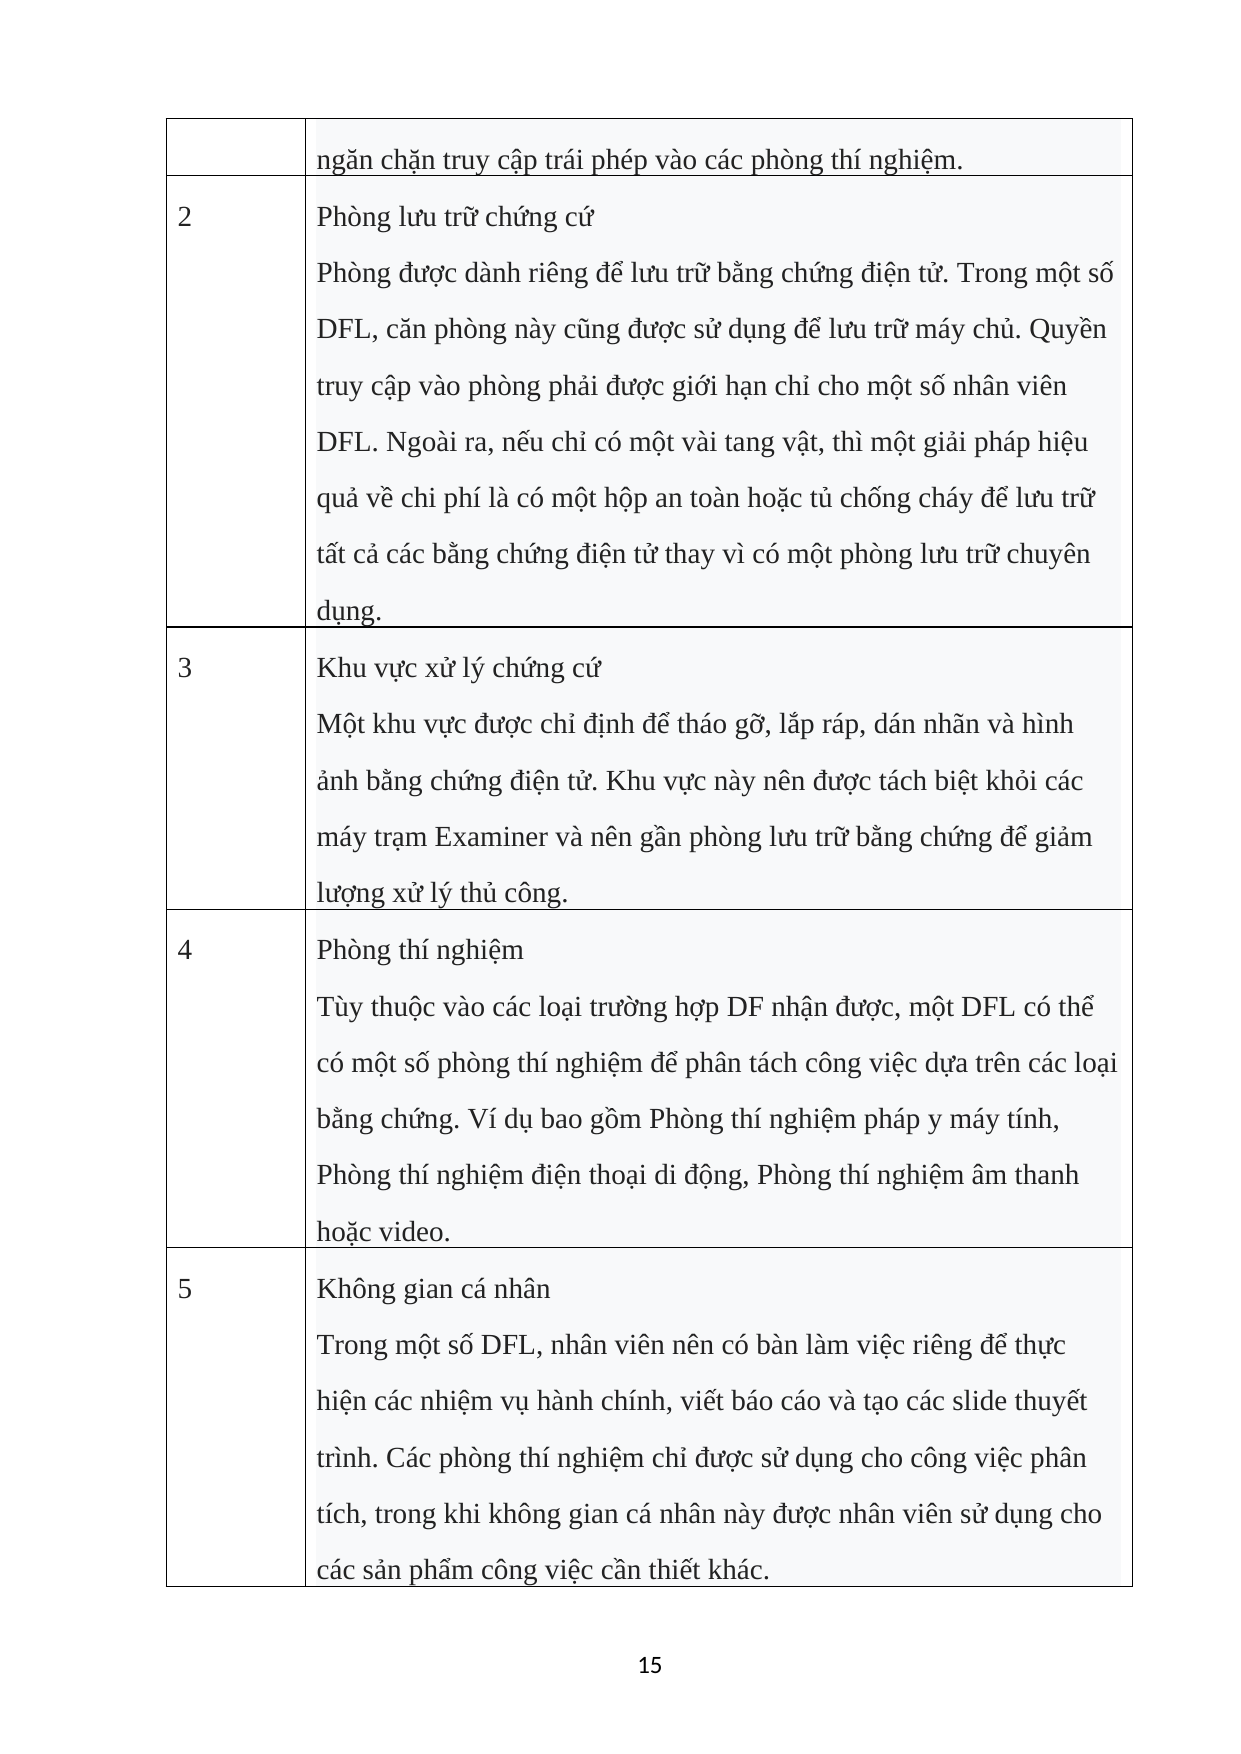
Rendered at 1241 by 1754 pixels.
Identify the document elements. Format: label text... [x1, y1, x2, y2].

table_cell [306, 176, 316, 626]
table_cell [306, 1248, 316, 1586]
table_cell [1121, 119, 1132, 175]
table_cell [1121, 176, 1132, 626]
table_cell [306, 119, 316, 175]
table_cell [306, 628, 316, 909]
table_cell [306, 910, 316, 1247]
table_cell 2 [167, 176, 305, 626]
table_cell 4 [167, 910, 305, 1247]
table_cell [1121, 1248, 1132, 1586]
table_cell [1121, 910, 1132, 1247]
table_cell 1 [167, 119, 305, 175]
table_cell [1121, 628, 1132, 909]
table_cell 3 [167, 628, 305, 909]
table_cell 5 [167, 1248, 305, 1586]
